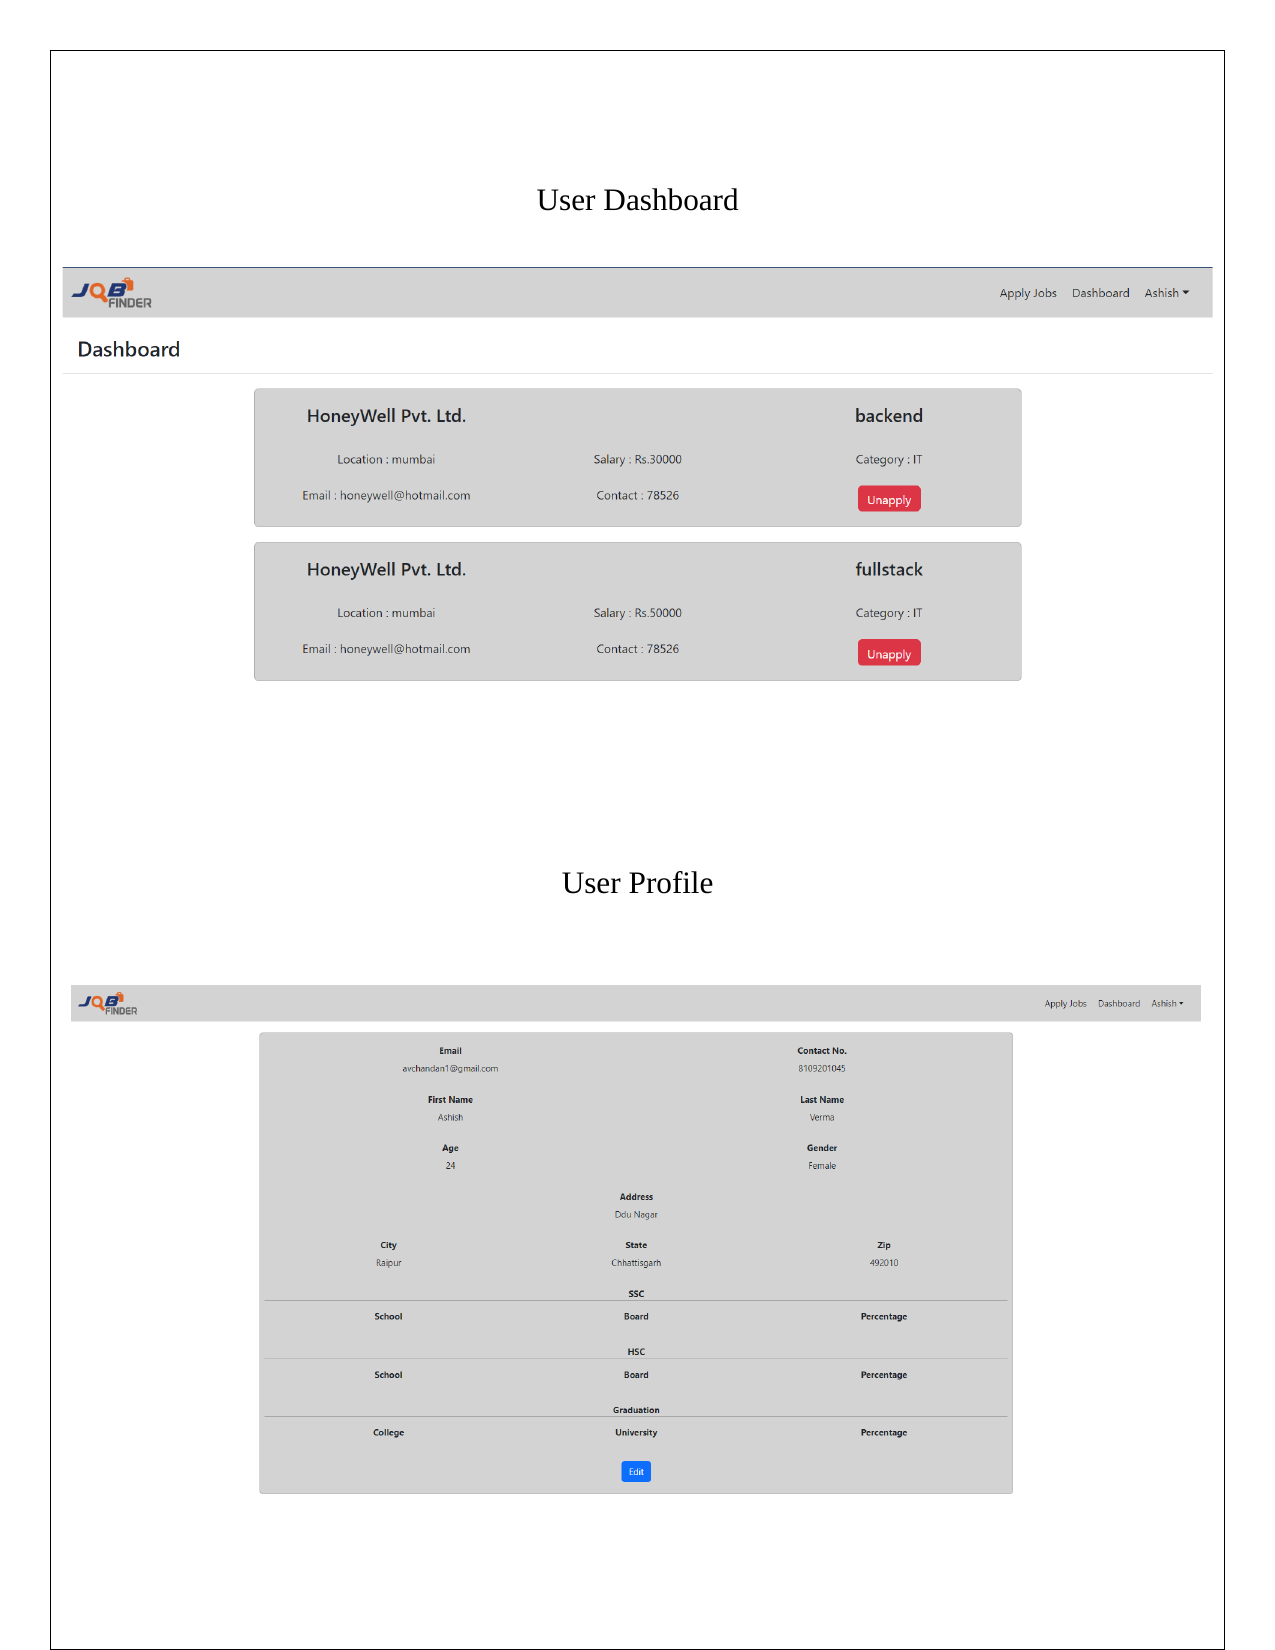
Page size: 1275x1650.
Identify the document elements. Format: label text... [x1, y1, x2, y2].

text User Profile [150, 864, 1125, 900]
picture [62, 267, 1213, 801]
picture [71, 985, 1201, 1509]
text User Dashboard [150, 181, 1125, 217]
